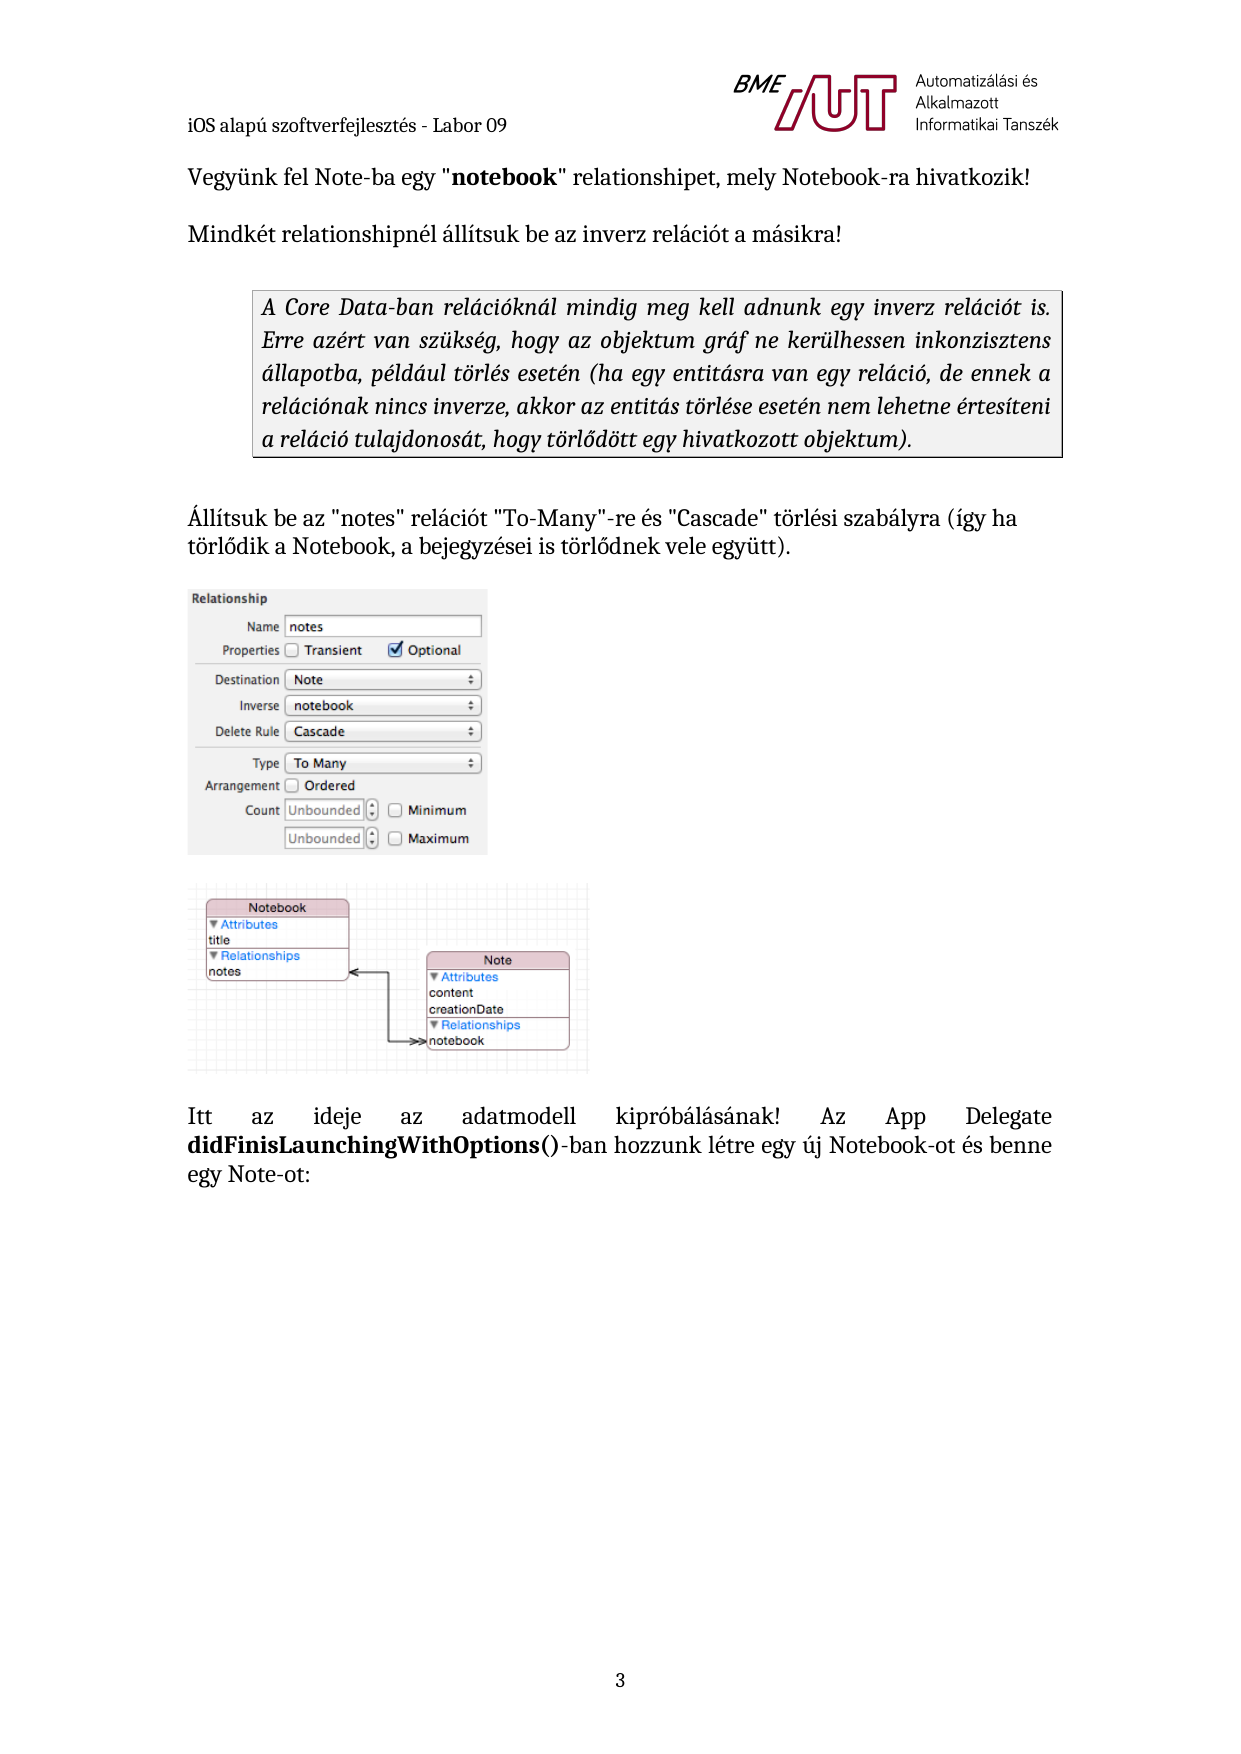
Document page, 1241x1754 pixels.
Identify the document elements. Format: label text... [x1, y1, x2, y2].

text Állítsuk be az "notes" relációt "To-Many"-re és "Cascade" törlési szabályra (így ha törlődik a Notebook, a bejegyzései is törlődnek vele együtt). [187, 503, 1053, 561]
text A Core Data-ban relációknál mindig meg kell adnunk egy inverz relációt is. Erre azért van szükség, hogy az objektum gráf ne kerülhessen inkonzisztens állapotba, például törlés esetén (ha egy entitásra van egy reláció, de ennek a relációnak nincs inverze, akkor az entitás törlése esetén nem lehetne értesíteni a reláció tulajdonosát, hogy törlődött egy hivatkozott objektum). [253, 291, 1061, 456]
text Itt az ideje az adatmodell kipróbálásának! Az App Delegate didFinisLaunchingWithOptions()-ban hozzunk létre egy új Notebook-ot és benne egy Note-ot: [187, 1102, 1053, 1188]
text Mindkét relationshipnél állítsuk be az inverz relációt a másikra! [187, 220, 1053, 249]
picture [187, 883, 590, 1074]
text Vegyünk fel Note-ba egy "notebook" relationshipet, mely Notebook-ra hivatkozik! [187, 162, 1053, 191]
picture [187, 589, 488, 855]
picture [733, 73, 1059, 133]
